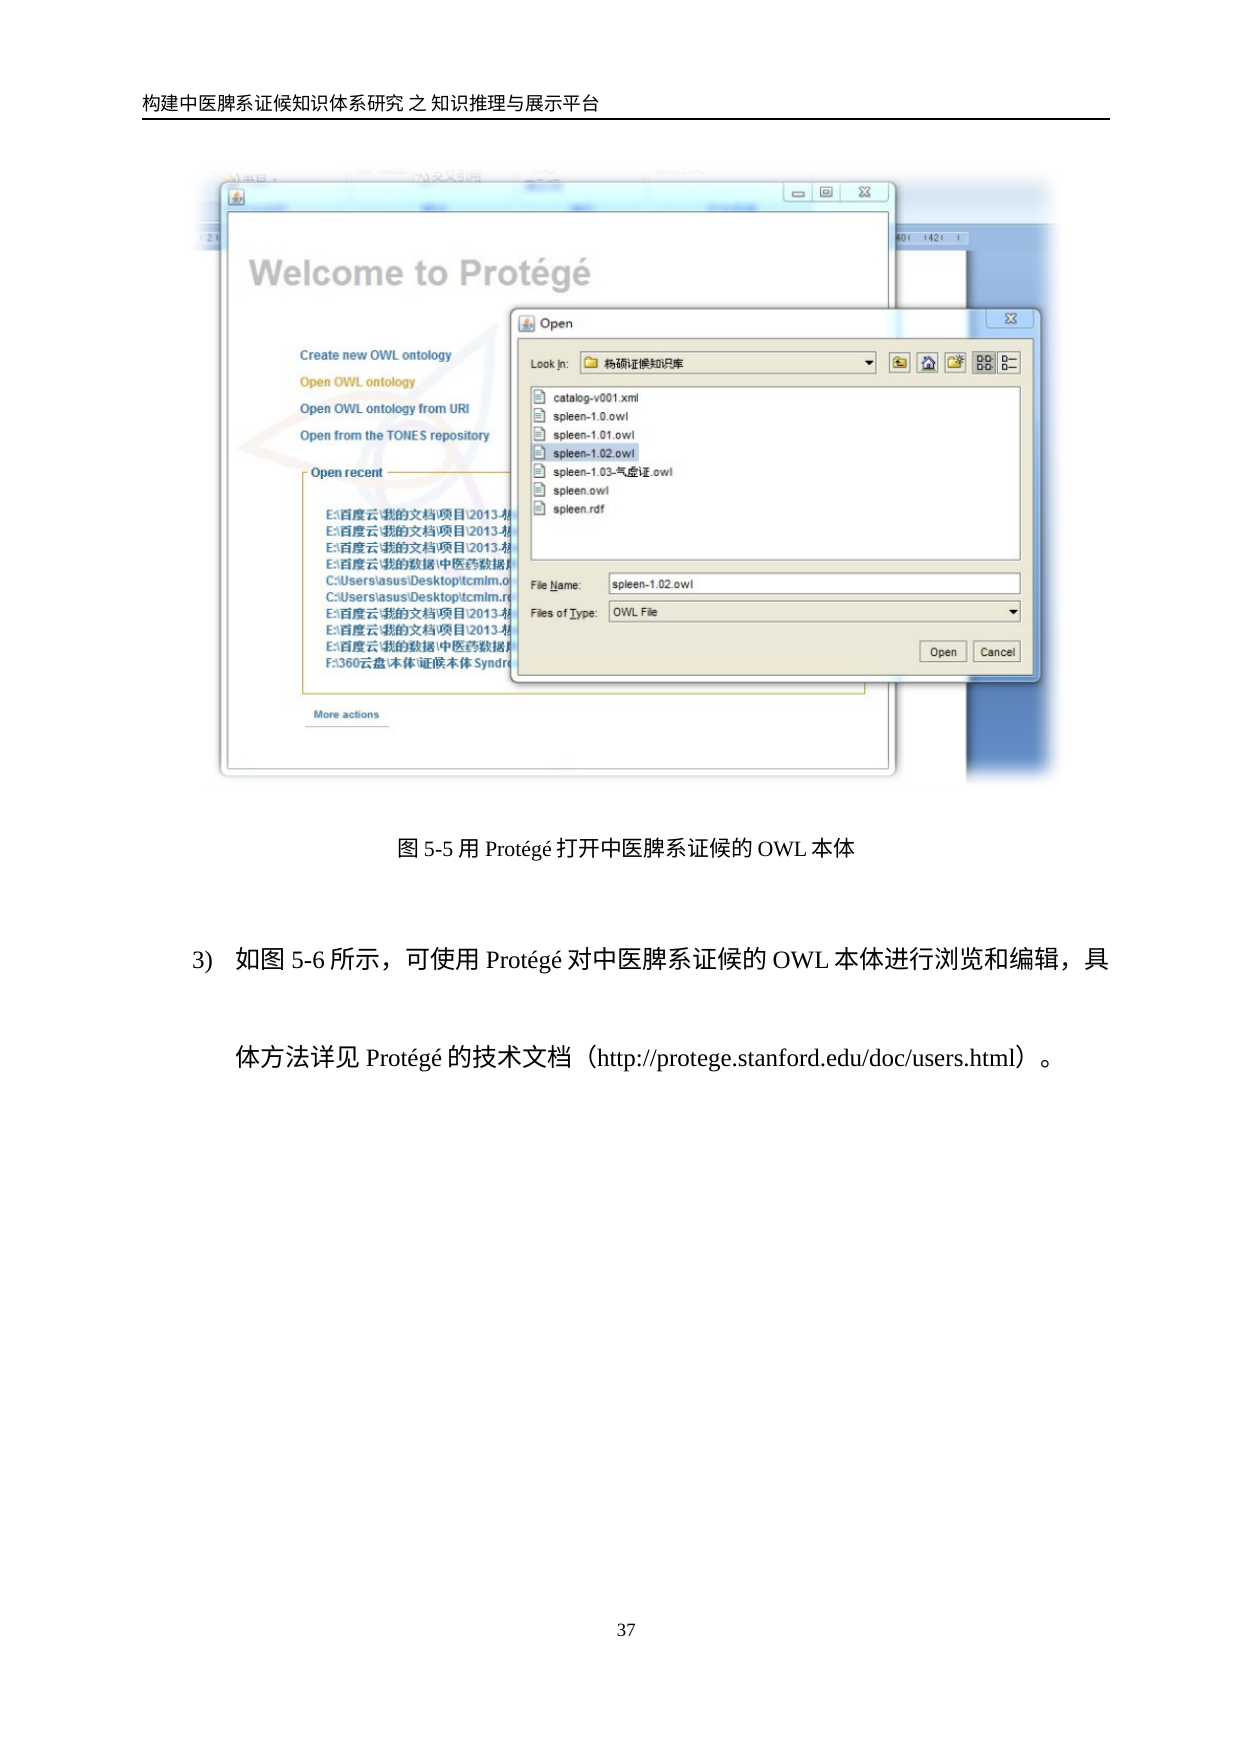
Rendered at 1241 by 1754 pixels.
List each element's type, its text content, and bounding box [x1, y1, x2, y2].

picture [218, 194, 1037, 760]
